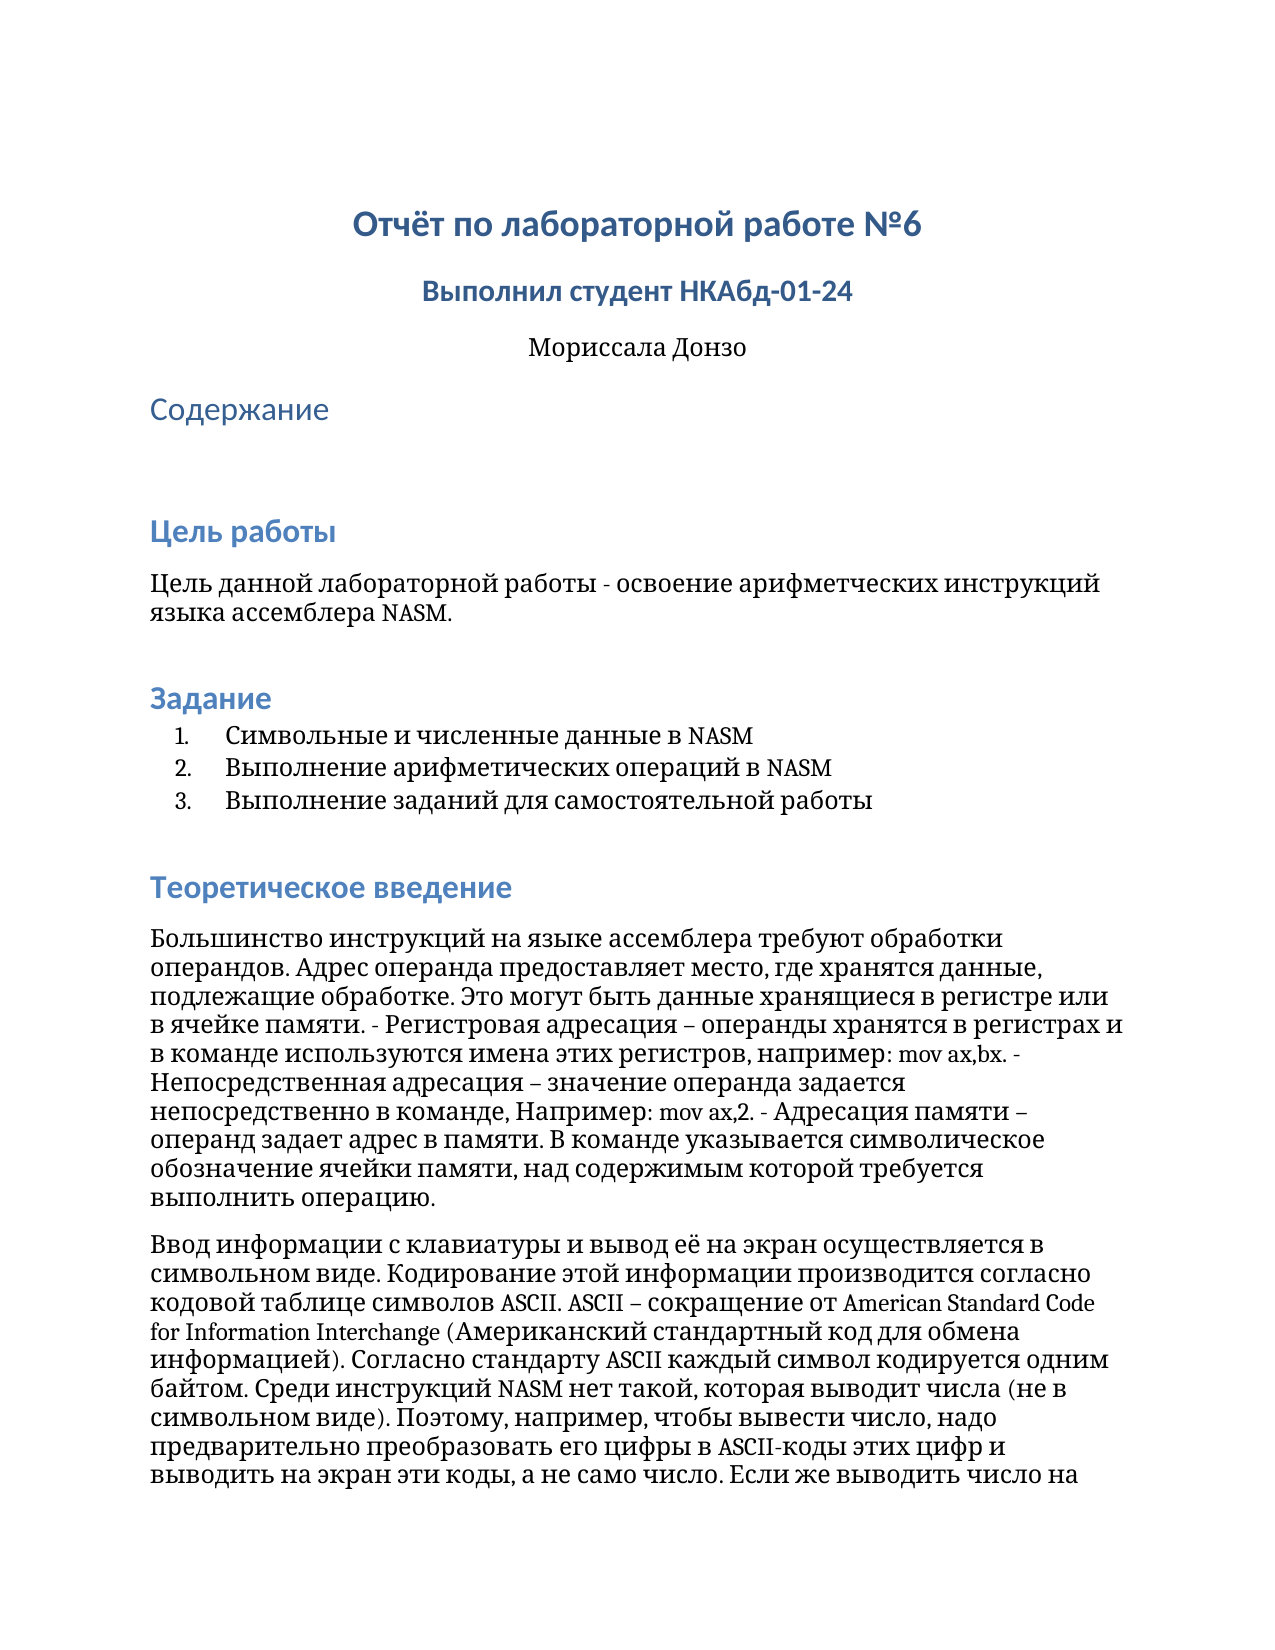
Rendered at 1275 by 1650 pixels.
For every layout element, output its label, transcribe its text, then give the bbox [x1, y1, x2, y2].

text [150, 1231, 1125, 1490]
subtitle Выполнил студент НКАбд-01-24 [150, 271, 1125, 309]
text Большинство инструкций на языке ассемблера требуют обработки операндов. Адрес операнда предоставляет место, где хранятся данные, подлежащие обработке. Это могут быть данные хранящиеся в регистре или в ячейке памяти. - Регистровая адресация – операнды хранятся в регистрах и в команде используются имена этих регистров, например: mov ax,bx. - Непосредственная адресация – значение операнда задается непосредственно в команде, Например: mov ax,2. - Адресация памяти – операнд задает адрес в памяти. В команде указывается символическое обозначение ячейки памяти, над содержимым которой требуется выполнить операцию. [150, 925, 1125, 1213]
subtitle Задание [150, 677, 1125, 718]
subtitle Теоретическое введение [150, 866, 1125, 906]
list Выполнение заданий для самостоятельной работы [175, 787, 1125, 816]
list Выполнение арифметических операций в NASM [175, 754, 1125, 783]
text Цель данной лабораторной работы - освоение арифметческих инструкций языка ассемблера NASM. [150, 570, 1125, 627]
subtitle Цель работы [150, 510, 1125, 551]
text Мориссала Донзо [150, 334, 1125, 363]
title Отчёт по лабораторной работе №6 [150, 200, 1125, 246]
list Символьные и численные данные в NASM [175, 722, 1125, 751]
